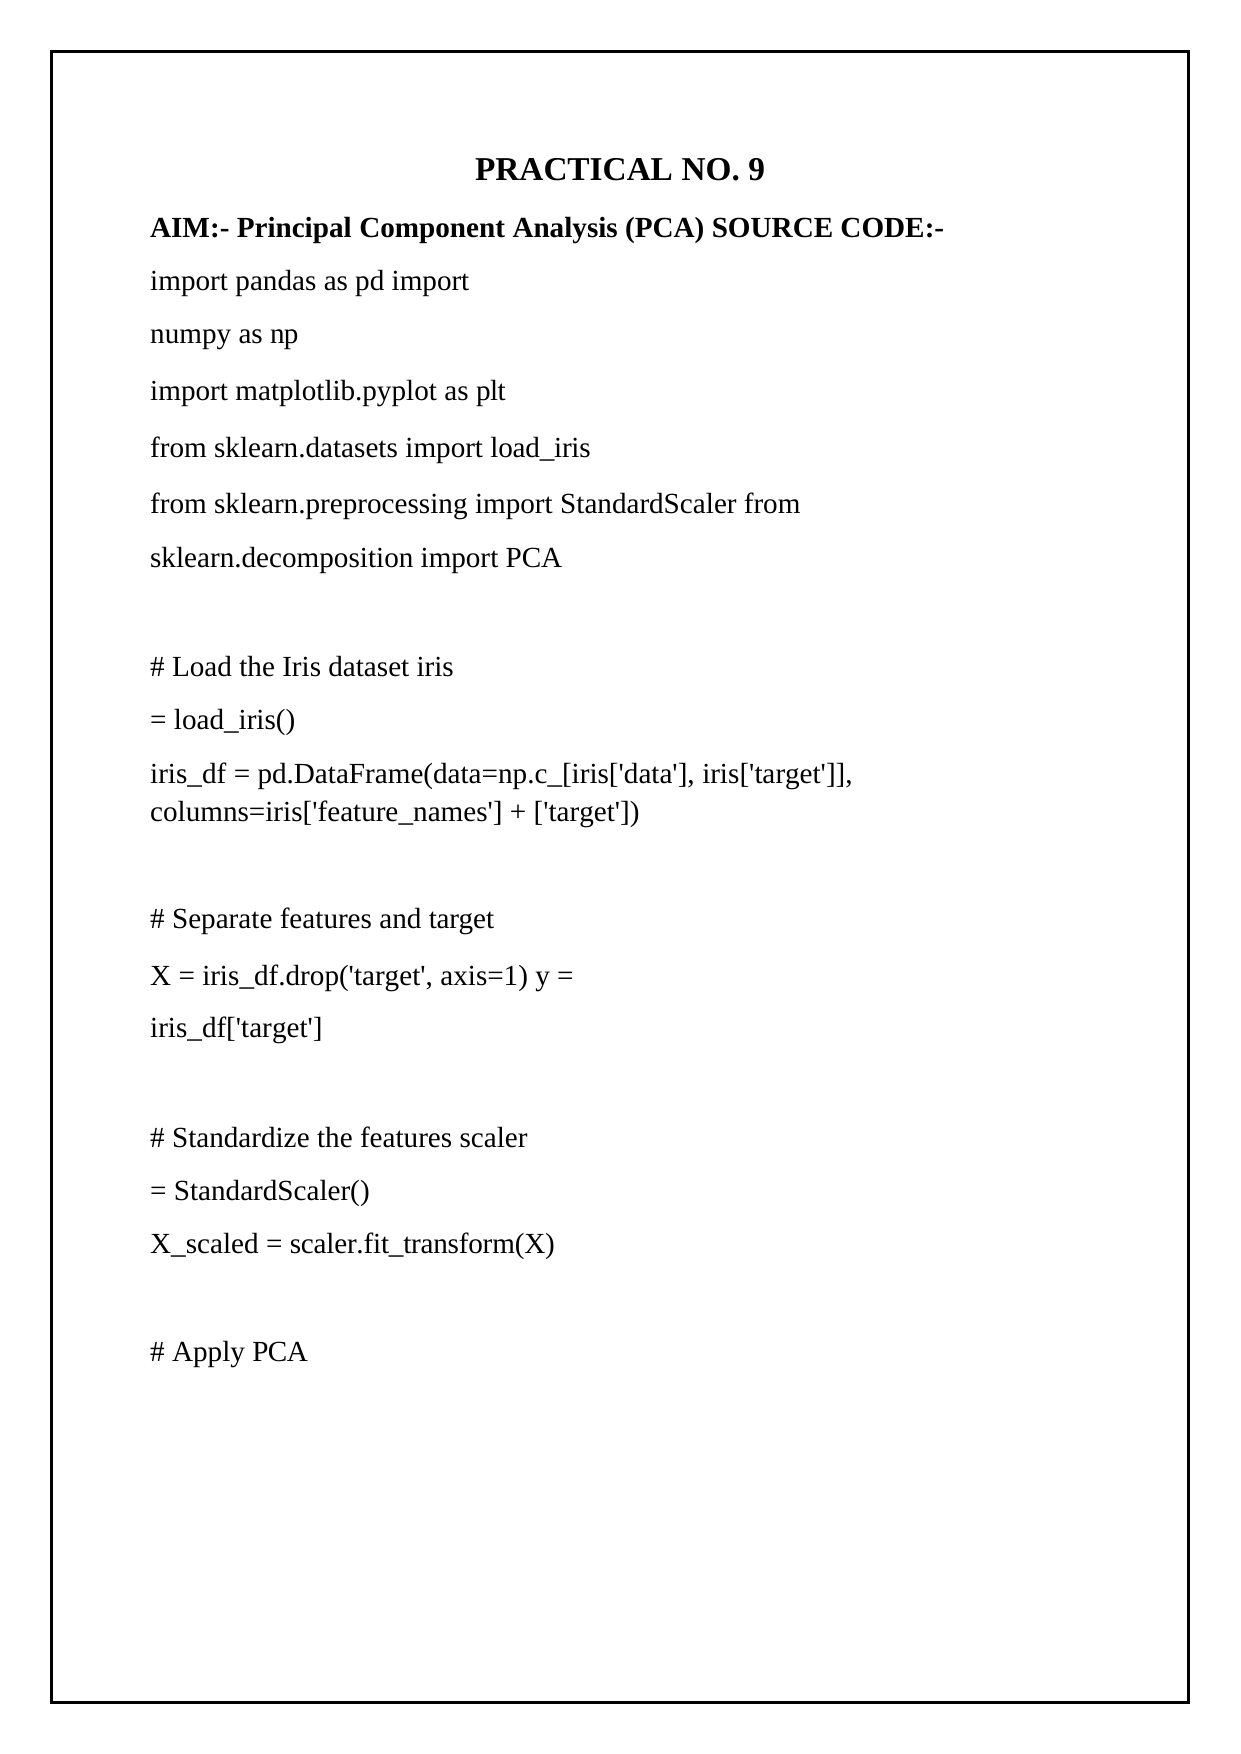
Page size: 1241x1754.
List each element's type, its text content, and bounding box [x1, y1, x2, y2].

text # Apply PCA [150, 1334, 1181, 1367]
text iris_df = pd.DataFrame(data=np.c_[iris['data'], iris['target']], columns=iris['feature_names'] + ['target']) [150, 756, 1181, 828]
text # Separate features and target [150, 901, 1181, 935]
text import matplotlib.pyplot as plt [150, 370, 1181, 408]
text # Load the Iris dataset iris = load_iris() [150, 649, 455, 736]
text import pandas as pd import numpy as np [150, 263, 500, 350]
text # Standardize the features scaler = StandardScaler() [150, 1120, 546, 1207]
text from sklearn.datasets import load_iris [150, 430, 1181, 463]
subtitle AIM:- Principal Component Analysis (PCA) SOURCE CODE:- [150, 211, 990, 244]
text PRACTICAL NO. 9 [82, 149, 1159, 187]
text from sklearn.preprocessing import StandardScaler from sklearn.decomposition import PCA [150, 486, 855, 573]
text X = iris_df.drop('target', axis=1) y = iris_df['target'] [150, 958, 592, 1044]
text X_scaled = scaler.fit_transform(X) [150, 1226, 1181, 1259]
